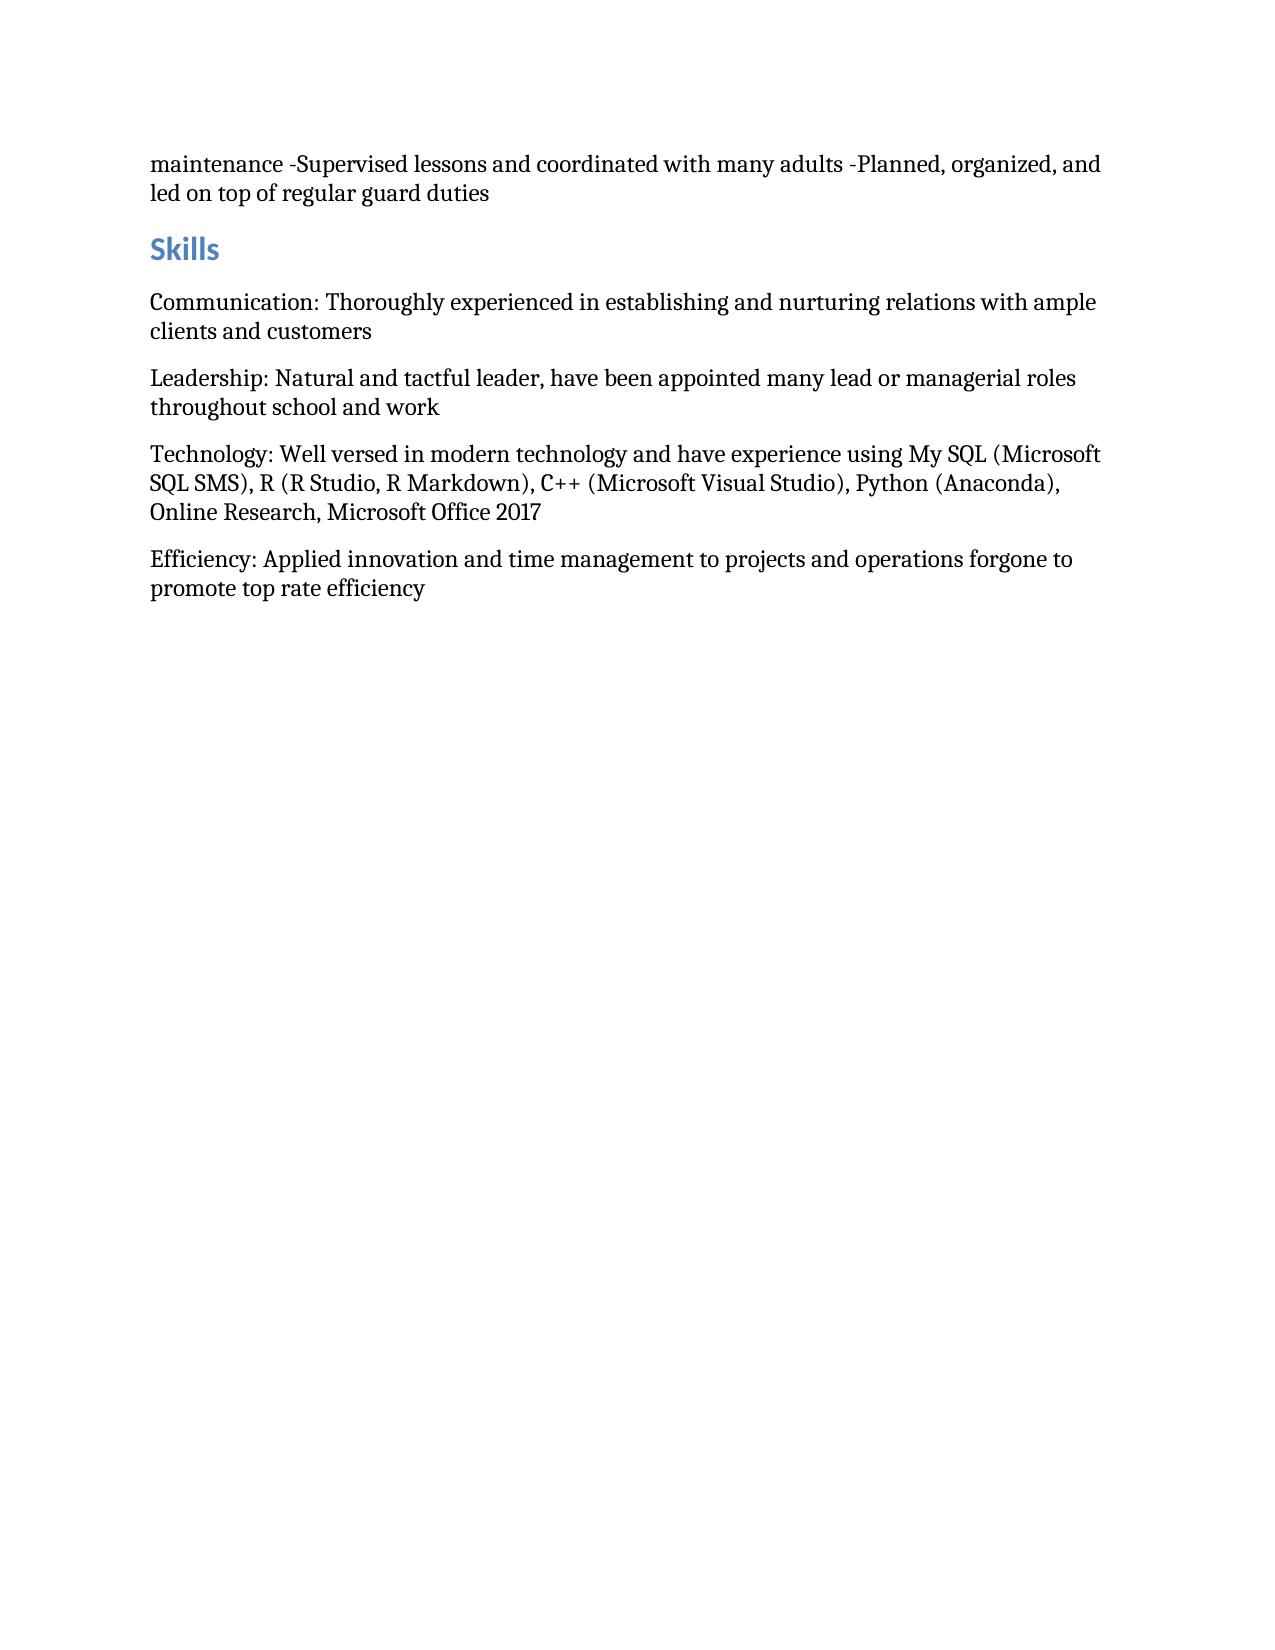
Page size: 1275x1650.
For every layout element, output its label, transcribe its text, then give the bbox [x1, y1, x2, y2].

text Leadership: Natural and tactful leader, have been appointed many lead or managerial roles throughout school and work [150, 364, 1125, 422]
text Efficiency: Applied innovation and time management to projects and operations forgone to promote top rate efficiency [150, 545, 1125, 603]
subtitle Skills [150, 228, 1125, 269]
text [150, 150, 1125, 207]
text Communication: Thoroughly experienced in establishing and nurturing relations with ample clients and customers [150, 288, 1125, 345]
text Technology: Well versed in modern technology and have experience using My SQL (Microsoft SQL SMS), R (R Studio, R Markdown), C++ (Microsoft Visual Studio), Python (Anaconda), Online Research, Microsoft Office 2017 [150, 440, 1125, 527]
